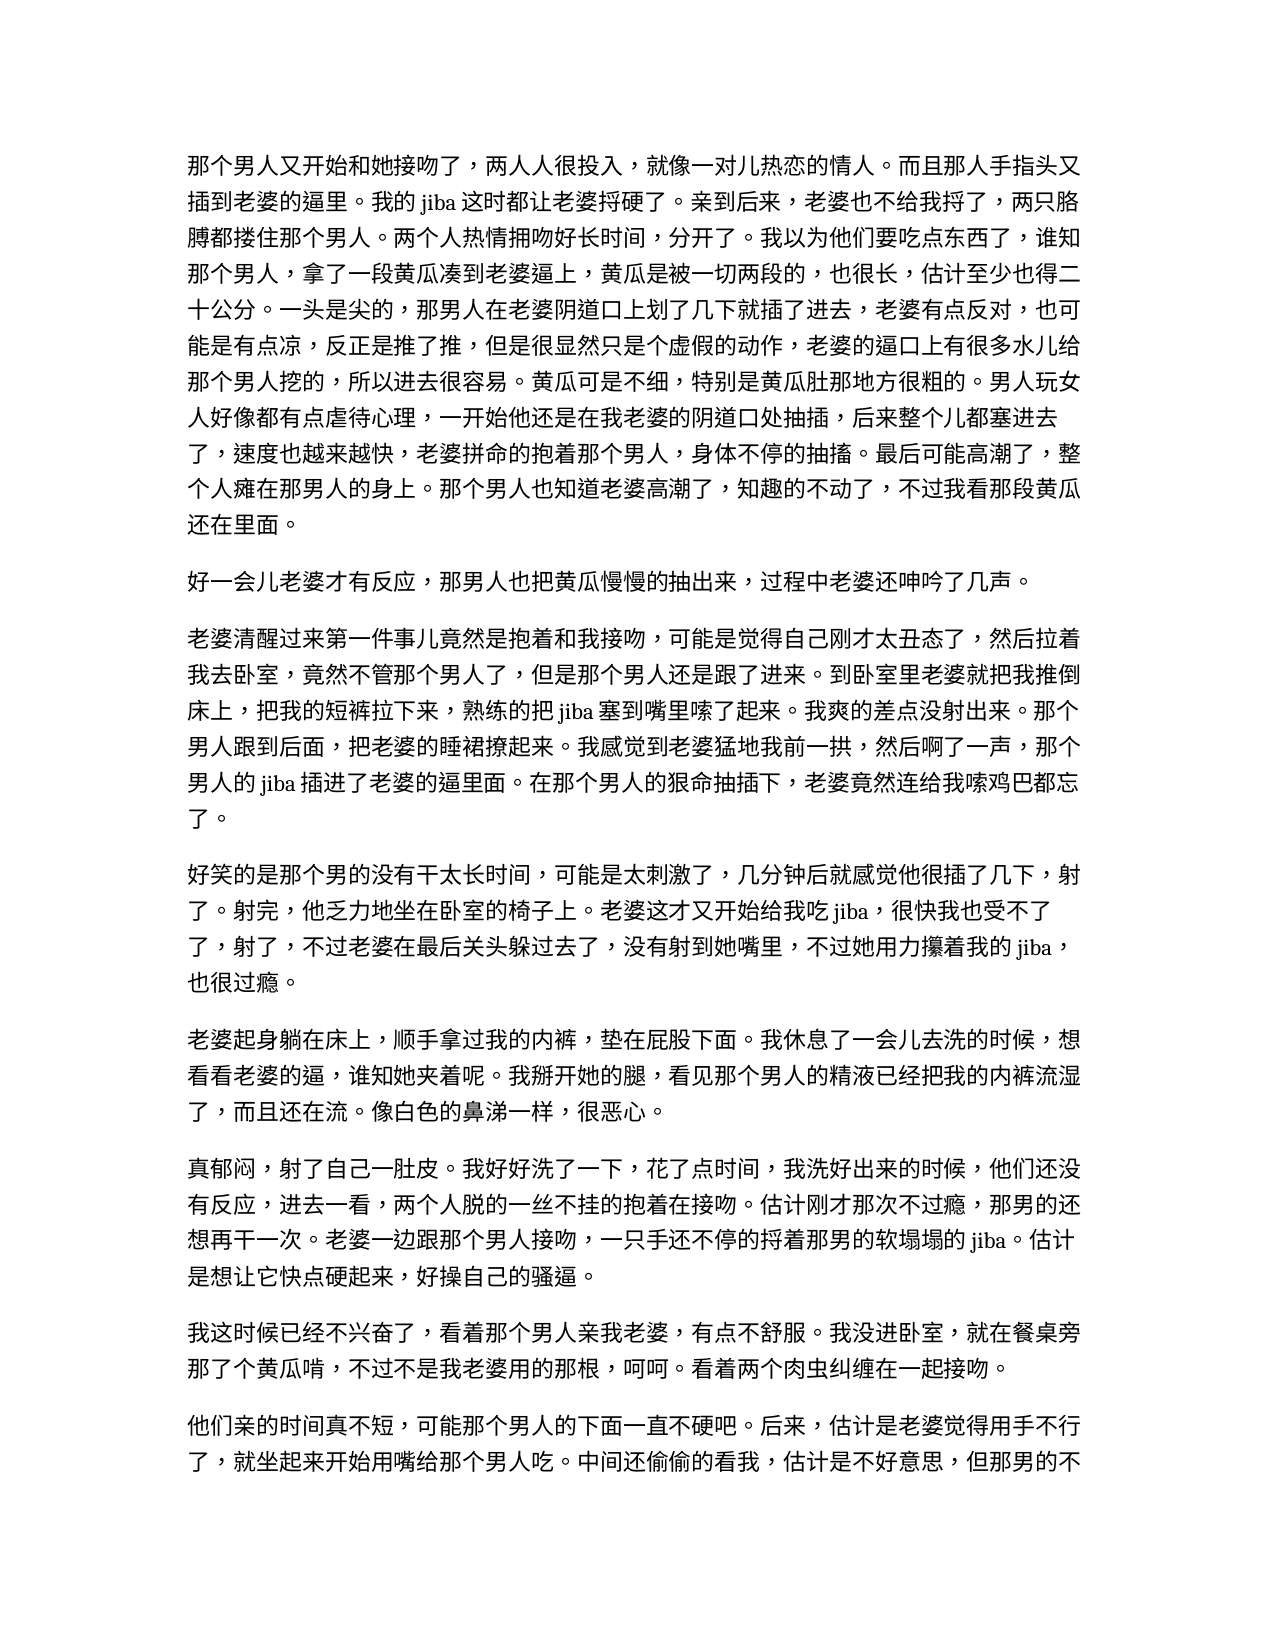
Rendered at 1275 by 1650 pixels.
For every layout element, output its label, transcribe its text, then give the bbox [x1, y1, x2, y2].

text 我这时候已经不兴奋了，看着那个男人亲我老婆，有点不舒服。我没进卧室，就在餐桌旁那了个黄瓜啃，不过不是我老婆用的那根，呵呵。看着两个肉虫纠缠在一起接吻。 [187, 1317, 1087, 1384]
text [187, 1410, 1087, 1477]
text 那个男人又开始和她接吻了，两人人很投入，就像一对儿热恋的情人。而且那人手指头又插到老婆的逼里。我的jiba这时都让老婆捋硬了。亲到后来，老婆也不给我捋了，两只胳膊都搂住那个男人。两个人热情拥吻好长时间，分开了。我以为他们要吃点东西了，谁知那个男人，拿了一段黄瓜凑到老婆逼上，黄瓜是被一切两段的，也很长，估计至少也得二十公分。一头是尖的，那男人在老婆阴道口上划了几下就插了进去，老婆有点反对，也可能是有点凉，反正是推了推，但是很显然只是个虚假的动作，老婆的逼口上有很多水儿给那个男人挖的，所以进去很容易。黄瓜可是不细，特别是黄瓜肚那地方很粗的。男人玩女人好像都有点虐待心理，一开始他还是在我老婆的阴道口处抽插，后来整个儿都塞进去了，速度也越来越快，老婆拼命的抱着那个男人，身体不停的抽搐。最后可能高潮了，整个人瘫在那男人的身上。那个男人也知道老婆高潮了，知趣的不动了，不过我看那段黄瓜还在里面。 [187, 150, 1087, 541]
text 好笑的是那个男的没有干太长时间，可能是太刺激了，几分钟后就感觉他很插了几下，射了。射完，他乏力地坐在卧室的椅子上。老婆这才又开始给我吃jiba，很快我也受不了了，射了，不过老婆在最后关头躲过去了，没有射到她嘴里，不过她用力攥着我的jiba，也很过瘾。 [187, 859, 1087, 998]
text 真郁闷，射了自己一肚皮。我好好洗了一下，花了点时间，我洗好出来的时候，他们还没有反应，进去一看，两个人脱的一丝不挂的抱着在接吻。估计刚才那次不过瘾，那男的还想再干一次。老婆一边跟那个男人接吻，一只手还不停的捋着那男的软塌塌的jiba。估计是想让它快点硬起来，好操自己的骚逼。 [187, 1153, 1087, 1292]
text 好一会儿老婆才有反应，那男人也把黄瓜慢慢的抽出来，过程中老婆还呻吟了几声。 [187, 566, 1087, 597]
text 老婆清醒过来第一件事儿竟然是抱着和我接吻，可能是觉得自己刚才太丑态了，然后拉着我去卧室，竟然不管那个男人了，但是那个男人还是跟了进来。到卧室里老婆就把我推倒床上，把我的短裤拉下来，熟练的把jiba塞到嘴里嗦了起来。我爽的差点没射出来。那个男人跟到后面，把老婆的睡裙撩起来。我感觉到老婆猛地我前一拱，然后啊了一声，那个男人的jiba插进了老婆的逼里面。在那个男人的狠命抽插下，老婆竟然连给我嗦鸡巴都忘了。 [187, 623, 1087, 834]
text 老婆起身躺在床上，顺手拿过我的内裤，垫在屁股下面。我休息了一会儿去洗的时候，想看看老婆的逼，谁知她夹着呢。我掰开她的腿，看见那个男人的精液已经把我的内裤流湿了，而且还在流。像白色的鼻涕一样，很恶心。 [187, 1024, 1087, 1127]
